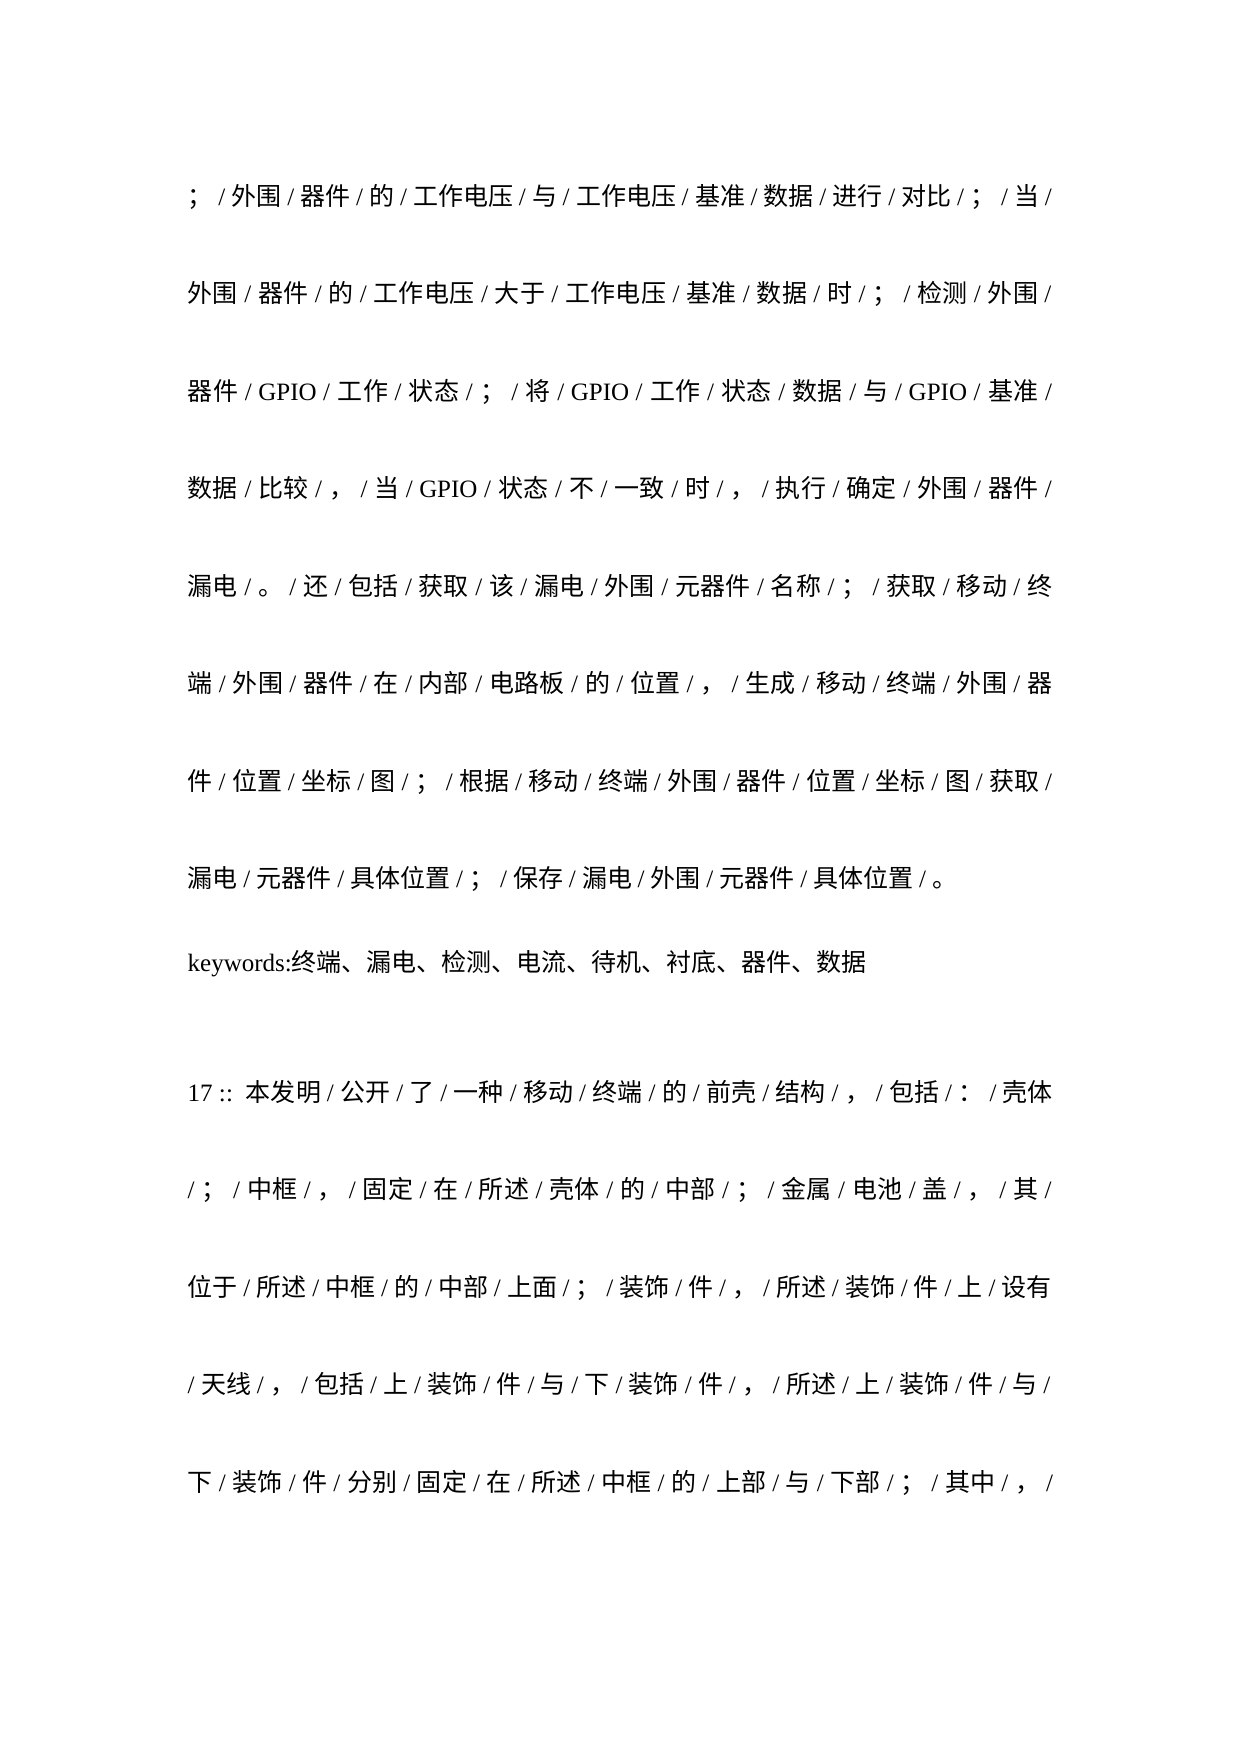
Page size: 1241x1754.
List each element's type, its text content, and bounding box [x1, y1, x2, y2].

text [187, 1058, 1053, 1513]
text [187, 162, 1053, 909]
text keywords:终端、漏电、检测、电流、待机、衬底、器件、数据 [187, 928, 1053, 993]
